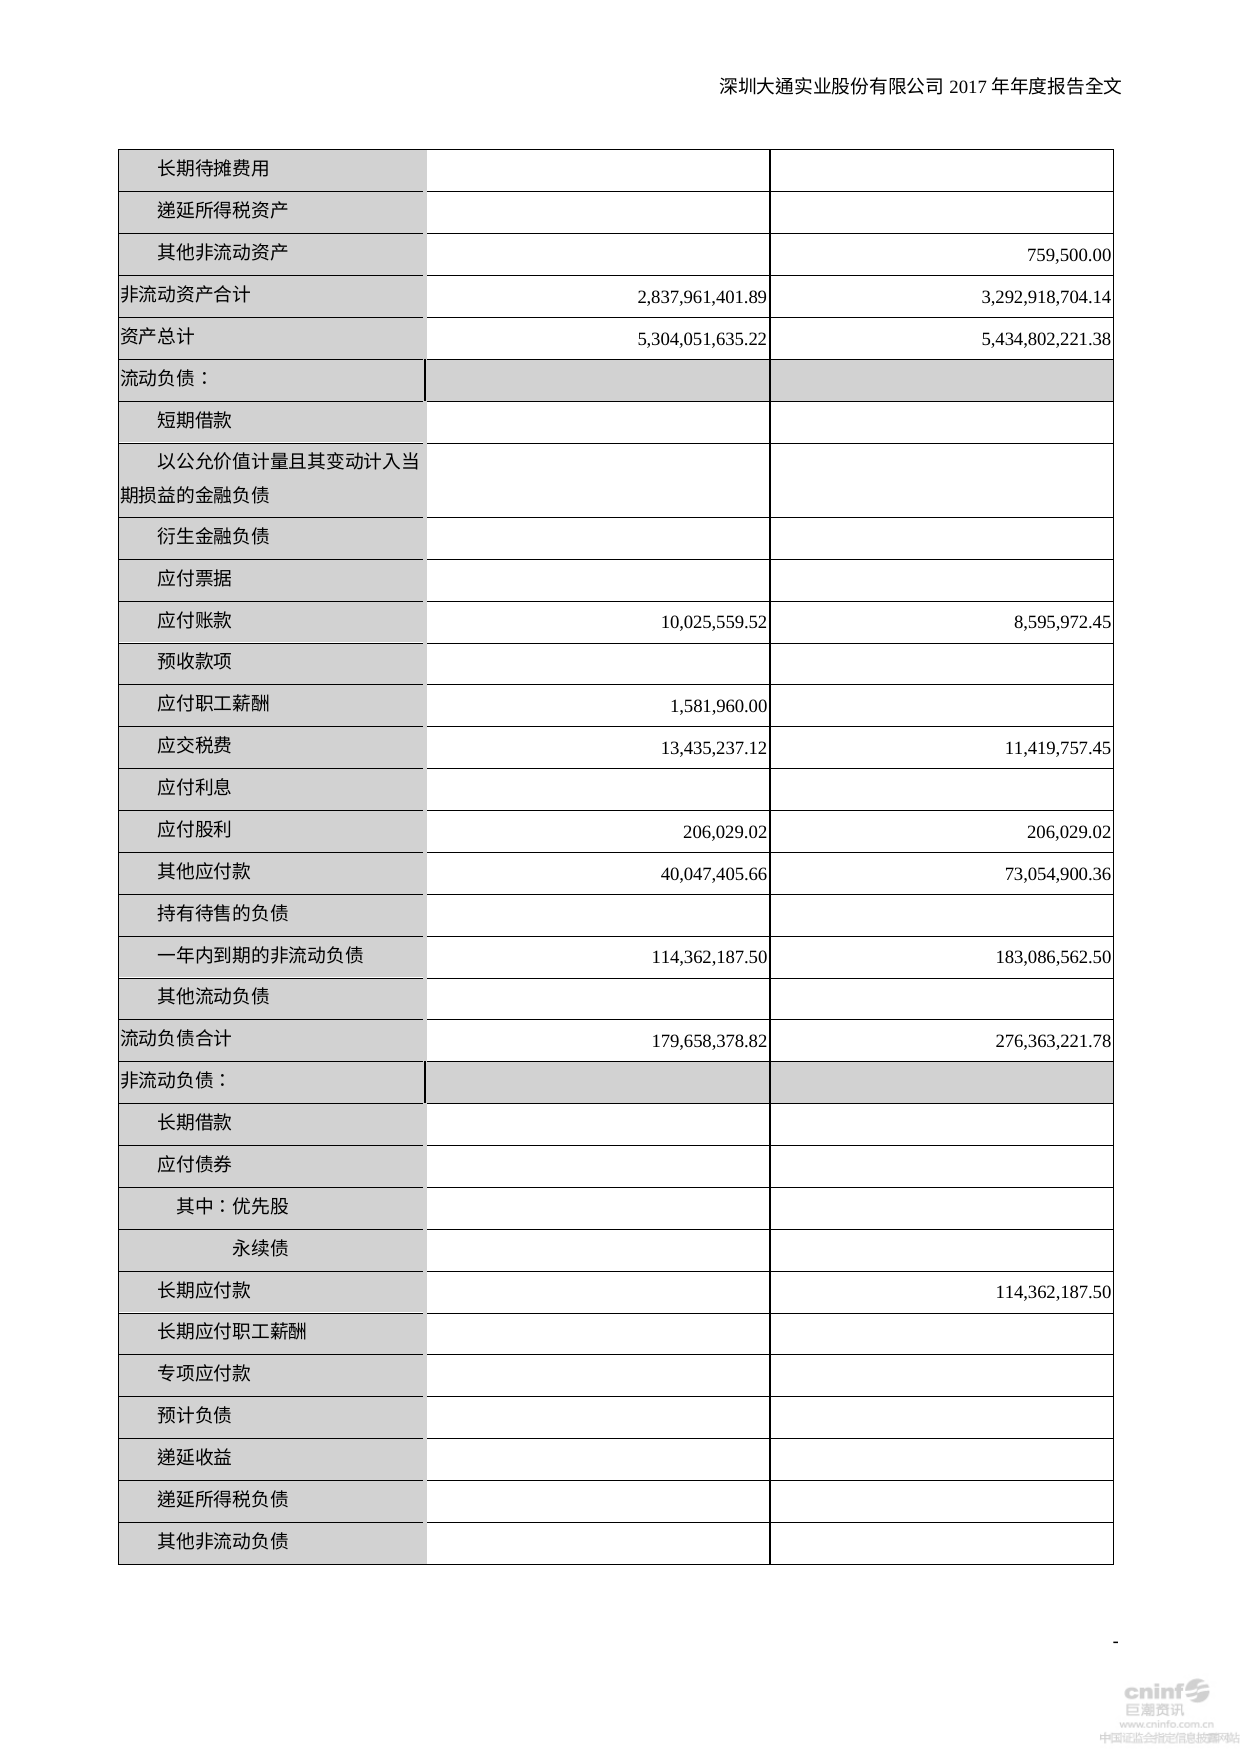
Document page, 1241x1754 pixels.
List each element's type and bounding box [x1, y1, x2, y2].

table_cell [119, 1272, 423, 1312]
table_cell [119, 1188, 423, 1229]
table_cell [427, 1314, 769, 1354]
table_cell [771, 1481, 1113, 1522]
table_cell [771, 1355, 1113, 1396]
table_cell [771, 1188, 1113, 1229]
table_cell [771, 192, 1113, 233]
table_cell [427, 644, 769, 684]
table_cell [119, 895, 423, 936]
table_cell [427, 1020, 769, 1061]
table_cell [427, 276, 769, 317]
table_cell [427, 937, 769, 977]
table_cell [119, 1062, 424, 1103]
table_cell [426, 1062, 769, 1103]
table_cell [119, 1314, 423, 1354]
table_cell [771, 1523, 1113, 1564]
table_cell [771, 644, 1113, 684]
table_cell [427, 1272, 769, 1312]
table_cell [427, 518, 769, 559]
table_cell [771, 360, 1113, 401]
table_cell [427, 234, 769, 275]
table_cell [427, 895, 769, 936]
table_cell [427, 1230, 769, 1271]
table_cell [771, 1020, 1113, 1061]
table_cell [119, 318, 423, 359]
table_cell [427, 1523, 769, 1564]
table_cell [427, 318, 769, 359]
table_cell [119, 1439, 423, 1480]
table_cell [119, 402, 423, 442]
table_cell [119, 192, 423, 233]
picture [1099, 1673, 1241, 1754]
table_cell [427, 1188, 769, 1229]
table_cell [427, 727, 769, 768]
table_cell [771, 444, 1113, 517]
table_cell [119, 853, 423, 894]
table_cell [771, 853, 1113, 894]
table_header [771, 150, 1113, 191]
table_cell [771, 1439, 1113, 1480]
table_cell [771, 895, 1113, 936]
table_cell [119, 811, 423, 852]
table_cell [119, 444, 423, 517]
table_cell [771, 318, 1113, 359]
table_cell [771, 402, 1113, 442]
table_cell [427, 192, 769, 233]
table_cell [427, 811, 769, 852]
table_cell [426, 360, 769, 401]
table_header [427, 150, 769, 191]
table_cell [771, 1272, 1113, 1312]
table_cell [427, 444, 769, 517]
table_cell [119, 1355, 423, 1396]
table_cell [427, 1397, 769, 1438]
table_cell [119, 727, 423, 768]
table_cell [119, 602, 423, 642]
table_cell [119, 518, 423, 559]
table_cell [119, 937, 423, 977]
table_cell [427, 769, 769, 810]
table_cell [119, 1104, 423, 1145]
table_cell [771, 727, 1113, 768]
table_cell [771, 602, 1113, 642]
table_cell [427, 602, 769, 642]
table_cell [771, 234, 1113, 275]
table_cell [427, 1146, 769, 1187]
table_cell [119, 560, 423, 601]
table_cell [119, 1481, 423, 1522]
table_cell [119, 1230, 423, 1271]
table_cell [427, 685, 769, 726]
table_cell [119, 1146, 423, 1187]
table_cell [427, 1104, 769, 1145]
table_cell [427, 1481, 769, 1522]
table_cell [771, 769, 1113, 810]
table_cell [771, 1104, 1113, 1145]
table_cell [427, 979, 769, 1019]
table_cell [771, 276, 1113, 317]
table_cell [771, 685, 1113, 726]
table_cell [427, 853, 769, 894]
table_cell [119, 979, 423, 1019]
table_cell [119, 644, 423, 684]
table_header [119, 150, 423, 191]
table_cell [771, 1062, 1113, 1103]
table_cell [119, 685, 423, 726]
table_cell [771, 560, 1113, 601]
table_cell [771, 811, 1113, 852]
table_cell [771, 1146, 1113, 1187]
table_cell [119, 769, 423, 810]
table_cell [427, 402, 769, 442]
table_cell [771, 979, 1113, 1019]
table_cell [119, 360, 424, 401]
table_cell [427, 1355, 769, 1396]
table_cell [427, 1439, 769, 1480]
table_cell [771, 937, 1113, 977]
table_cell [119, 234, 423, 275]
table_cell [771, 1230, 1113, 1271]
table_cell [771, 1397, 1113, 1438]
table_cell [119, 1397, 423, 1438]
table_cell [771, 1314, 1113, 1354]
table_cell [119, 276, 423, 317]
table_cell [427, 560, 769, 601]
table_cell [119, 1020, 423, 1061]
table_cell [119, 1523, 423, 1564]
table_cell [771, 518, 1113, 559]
